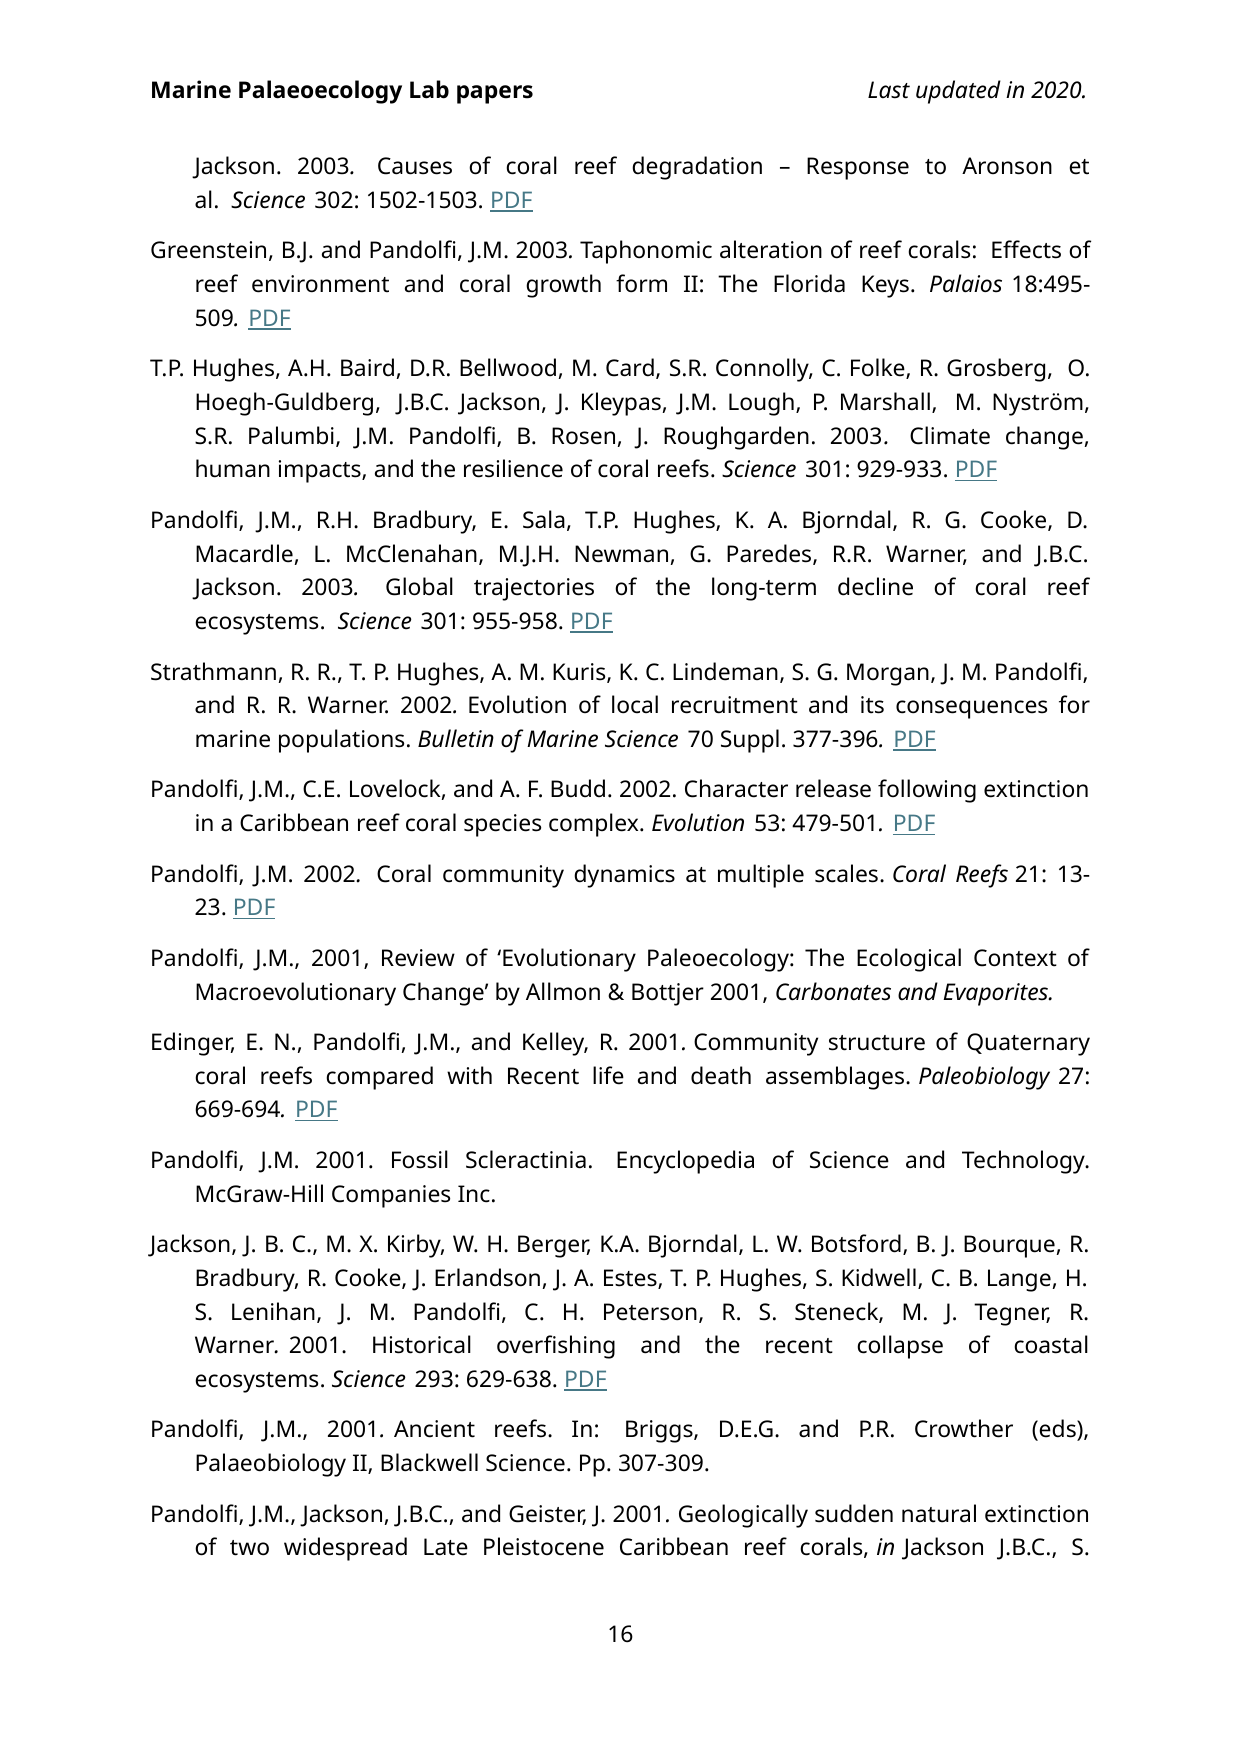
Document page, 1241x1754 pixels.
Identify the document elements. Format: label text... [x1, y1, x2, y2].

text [150, 150, 1090, 215]
text Pandolfi, J.M., C.E. Lovelock, and A. F. Budd. 2002. Character release following extinction in a Caribbean reef coral species complex. Evolution 53: 479-501. PDF [150, 773, 1090, 838]
text Strathmann, R. R., T. P. Hughes, A. M. Kuris, K. C. Lindeman, S. G. Morgan, J. M. Pandolfi, and R. R. Warner. 2002. Evolution of local recruitment and its consequences for marine populations. Bulletin of Marine Science 70 Suppl. 377-396. PDF [150, 655, 1090, 754]
text Jackson, J. B. C., M. X. Kirby, W. H. Berger, K.A. Bjorndal, L. W. Botsford, B. J. Bourque, R. Bradbury, R. Cooke, J. Erlandson, J. A. Estes, T. P. Hughes, S. Kidwell, C. B. Lange, H. S. Lenihan, J. M. Pandolfi, C. H. Peterson, R. S. Steneck, M. J. Tegner, R. Warner. 2001. Historical overfishing and the recent collapse of coastal ecosystems. Science 293: 629-638. PDF [150, 1228, 1090, 1394]
text Pandolfi, J.M., R.H. Bradbury, E. Sala, T.P. Hughes, K. A. Bjorndal, R. G. Cooke, D. Macardle, L. McClenahan, M.J.H. Newman, G. Paredes, R.R. Warner, and J.B.C. Jackson. 2003. Global trajectories of the long-term decline of coral reef ecosystems. Science 301: 955-958. PDF [150, 504, 1090, 636]
text Pandolfi, J.M. 2001. Fossil Scleractinia. Encyclopedia of Science and Technology. McGraw-Hill Companies Inc. [150, 1144, 1090, 1209]
text Greenstein, B.J. and Pandolfi, J.M. 2003. Taphonomic alteration of reef corals: Effects of reef environment and coral growth form II: The Florida Keys. Palaios 18:495-509. PDF [150, 234, 1090, 333]
text Edinger, E. N., Pandolfi, J.M., and Kelley, R. 2001. Community structure of Quaternary coral reefs compared with Recent life and death assemblages. Paleobiology 27: 669-694. PDF [150, 1026, 1090, 1124]
text Pandolfi, J.M. 2002. Coral community dynamics at multiple scales. Coral Reefs 21: 13-23. PDF [150, 857, 1090, 922]
text T.P. Hughes, A.H. Baird, D.R. Bellwood, M. Card, S.R. Connolly, C. Folke, R. Grosberg, O. Hoegh-Guldberg, J.B.C. Jackson, J. Kleypas, J.M. Lough, P. Marshall, M. Nyström, S.R. Palumbi, J.M. Pandolfi, B. Rosen, J. Roughgarden. 2003. Climate change, human impacts, and the resilience of coral reefs. Science 301: 929-933. PDF [150, 352, 1090, 484]
text Pandolfi, J.M., 2001. Ancient reefs. In: Briggs, D.E.G. and P.R. Crowther (eds), Palaeobiology II, Blackwell Science. Pp. 307-309. [150, 1413, 1090, 1478]
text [150, 1497, 1090, 1562]
text Pandolfi, J.M., 2001, Review of ‘Evolutionary Paleoecology: The Ecological Context of Macroevolutionary Change’ by Allmon & Bottjer 2001, Carbonates and Evaporites. [150, 942, 1090, 1007]
